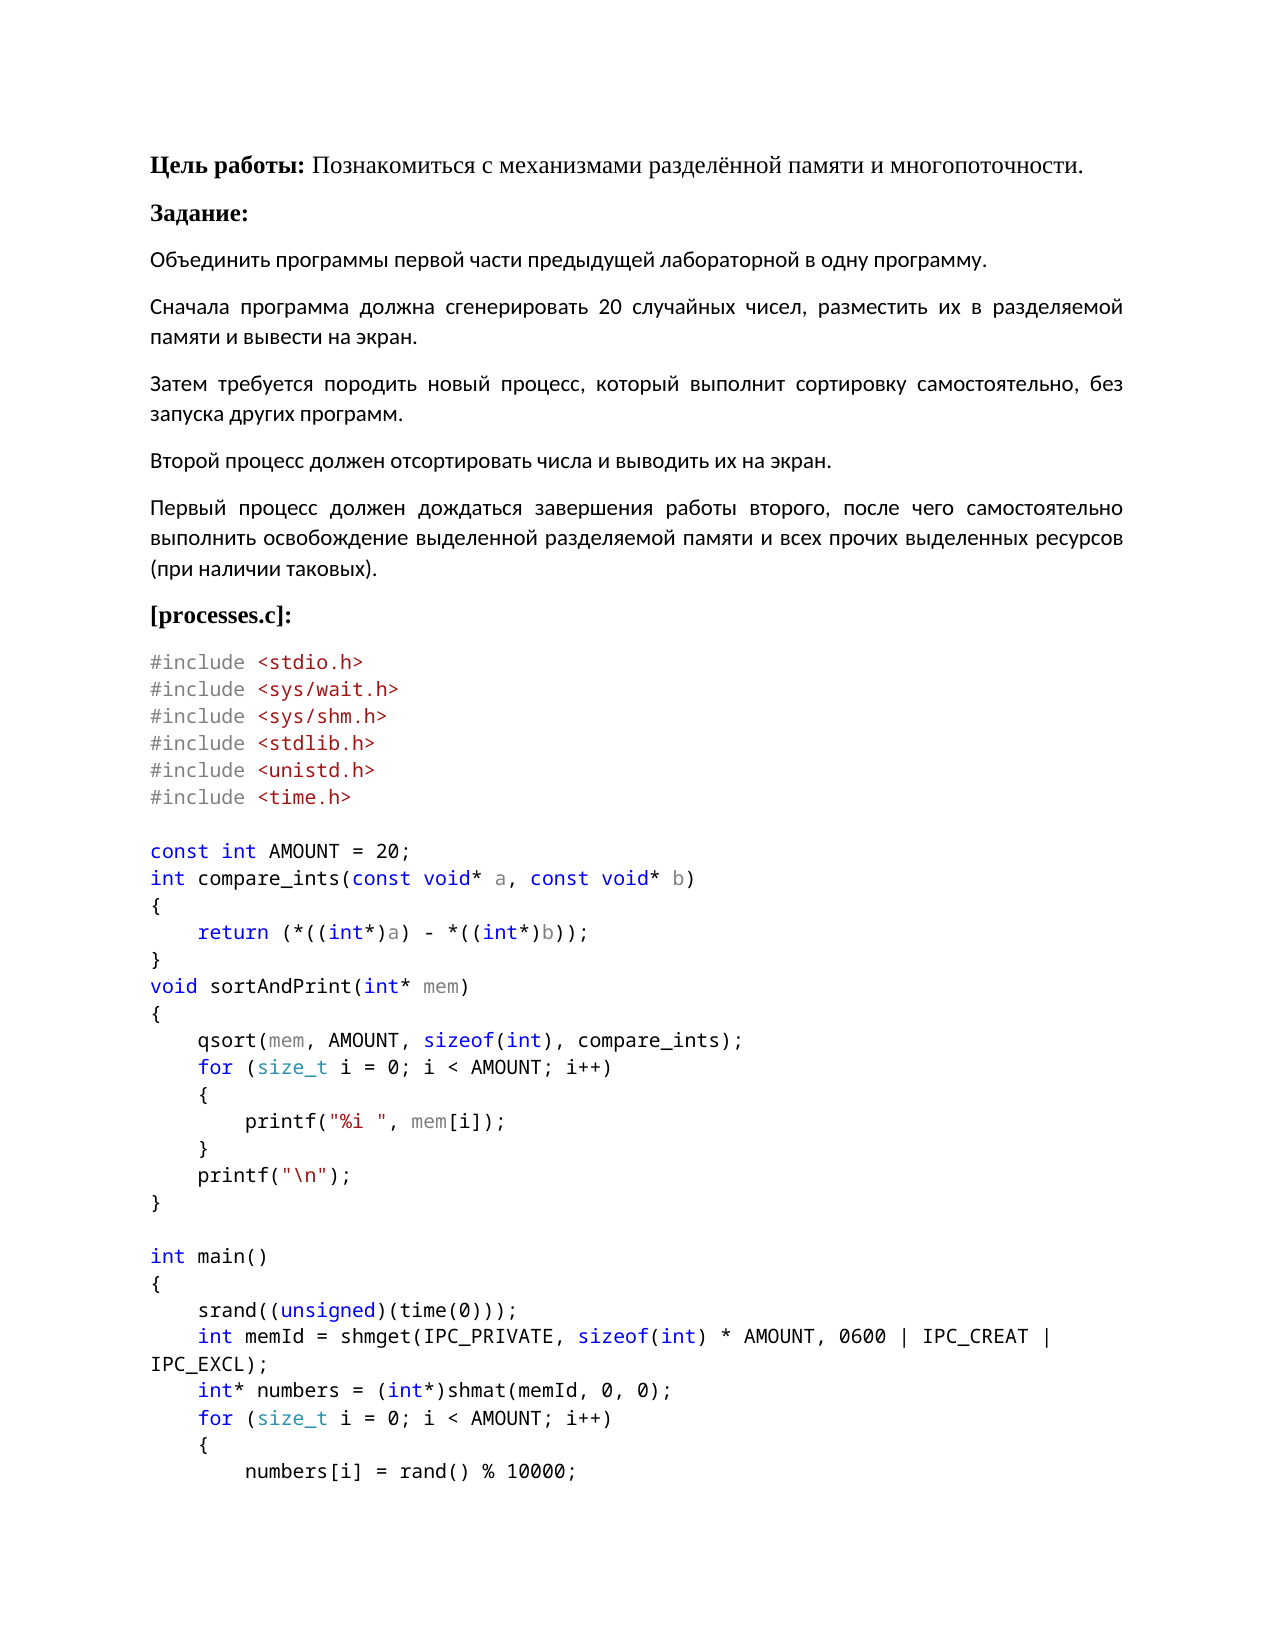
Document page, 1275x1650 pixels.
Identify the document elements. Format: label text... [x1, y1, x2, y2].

text qsort(mem, AMOUNT, sizeof(int), compare_ints); [150, 1026, 1125, 1053]
text Первый процесс должен дождаться завершения работы второго, после чего самостоятельно выполнить освобождение выделенной разделяемой памяти и всех прочих выделенных ресурсов (при наличии таковых). [150, 493, 1125, 582]
text numbers[i] = rand() % 10000; [150, 1458, 1125, 1485]
text int memId = shmget(IPC_PRIVATE, sizeof(int) * AMOUNT, 0600 | IPC_CREAT | IPC_EXCL); [150, 1323, 1125, 1377]
text #include <time.h> [150, 783, 1125, 810]
text Сначала программа должна сгенерировать 20 случайных чисел, разместить их в разделяемой памяти и вывести на экран. [150, 292, 1125, 351]
text #include <stdio.h> [150, 648, 1125, 675]
text Затем требуется породить новый процесс, который выполнит сортировку самостоятельно, без запуска других программ. [150, 369, 1125, 428]
text for (size_t i = 0; i < AMOUNT; i++) [150, 1404, 1125, 1431]
text const int AMOUNT = 20; [150, 837, 1125, 864]
text { [150, 1431, 1125, 1458]
text Объединить программы первой части предыдущей лабораторной в одну программу. [150, 245, 1125, 273]
text int main() [150, 1242, 1125, 1269]
text for (size_t i = 0; i < AMOUNT; i++) [150, 1053, 1125, 1080]
text } [150, 1188, 1125, 1215]
text #include <sys/wait.h> [150, 675, 1125, 702]
text } [150, 1134, 1125, 1161]
text int compare_ints(const void* a, const void* b) [150, 864, 1125, 891]
text printf("%i ", mem[i]); [150, 1107, 1125, 1134]
text [processes.c]: [150, 601, 1125, 629]
text Второй процесс должен отсортировать числа и выводить их на экран. [150, 446, 1125, 474]
text printf("\n"); [150, 1161, 1125, 1188]
text int* numbers = (int*)shmat(memId, 0, 0); [150, 1377, 1125, 1404]
text srand((unsigned)(time(0))); [150, 1296, 1125, 1323]
text } [150, 945, 1125, 972]
text { [150, 1269, 1125, 1296]
text #include <unistd.h> [150, 756, 1125, 783]
text { [150, 891, 1125, 918]
text return (*((int*)a) - *((int*)b)); [150, 918, 1125, 945]
text void sortAndPrint(int* mem) [150, 972, 1125, 999]
text #include <stdlib.h> [150, 729, 1125, 756]
text { [150, 1080, 1125, 1107]
text { [150, 999, 1125, 1026]
text Задание: [150, 198, 1125, 226]
text #include <sys/shm.h> [150, 702, 1125, 729]
text Цель работы: Познакомиться с механизмами разделённой памяти и многопоточности. [150, 150, 1125, 179]
